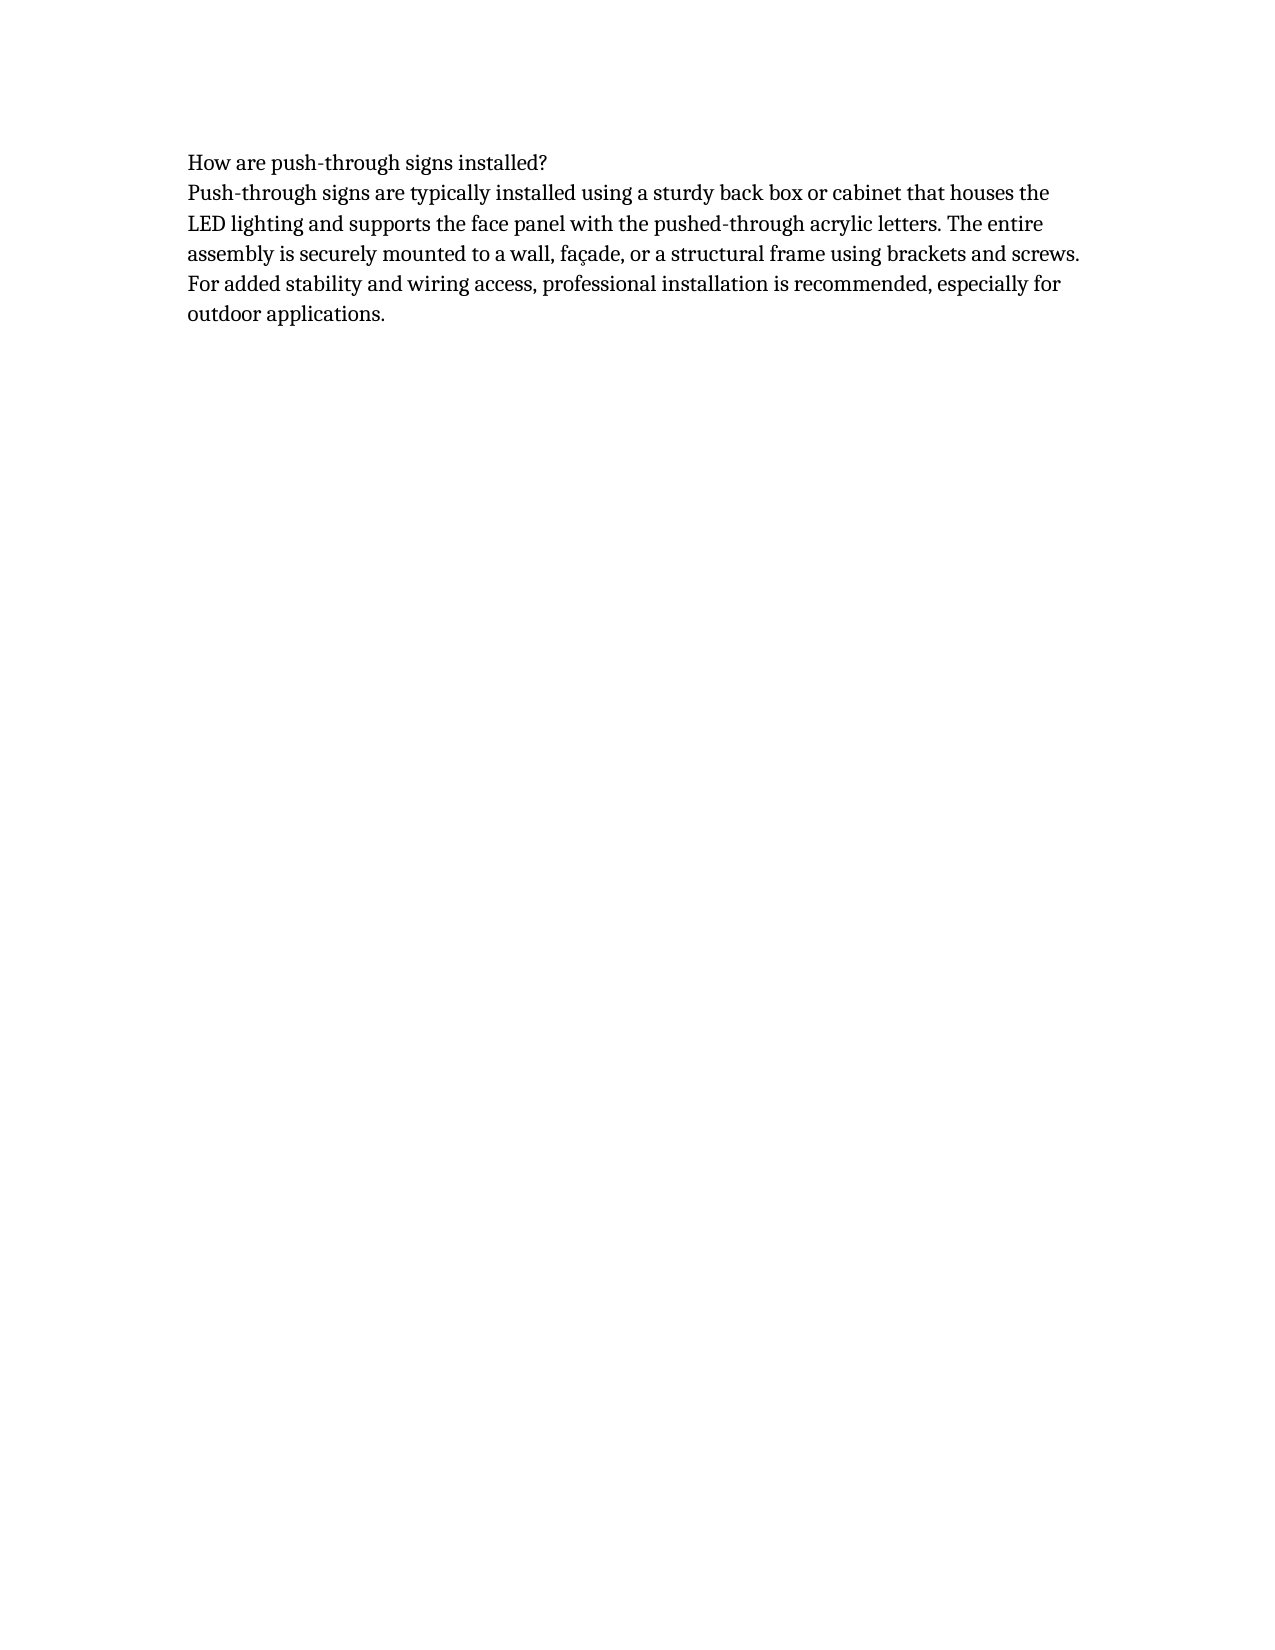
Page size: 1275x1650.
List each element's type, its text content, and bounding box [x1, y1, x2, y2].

text How are push-through signs installed? [187, 150, 1087, 176]
text Push-through signs are typically installed using a sturdy back box or cabinet that houses the LED lighting and supports the face panel with the pushed-through acrylic letters. The entire assembly is securely mounted to a wall, façade, or a structural frame using brackets and screws. For added stability and wiring access, professional installation is recommended, especially for outdoor applications. [187, 180, 1087, 327]
